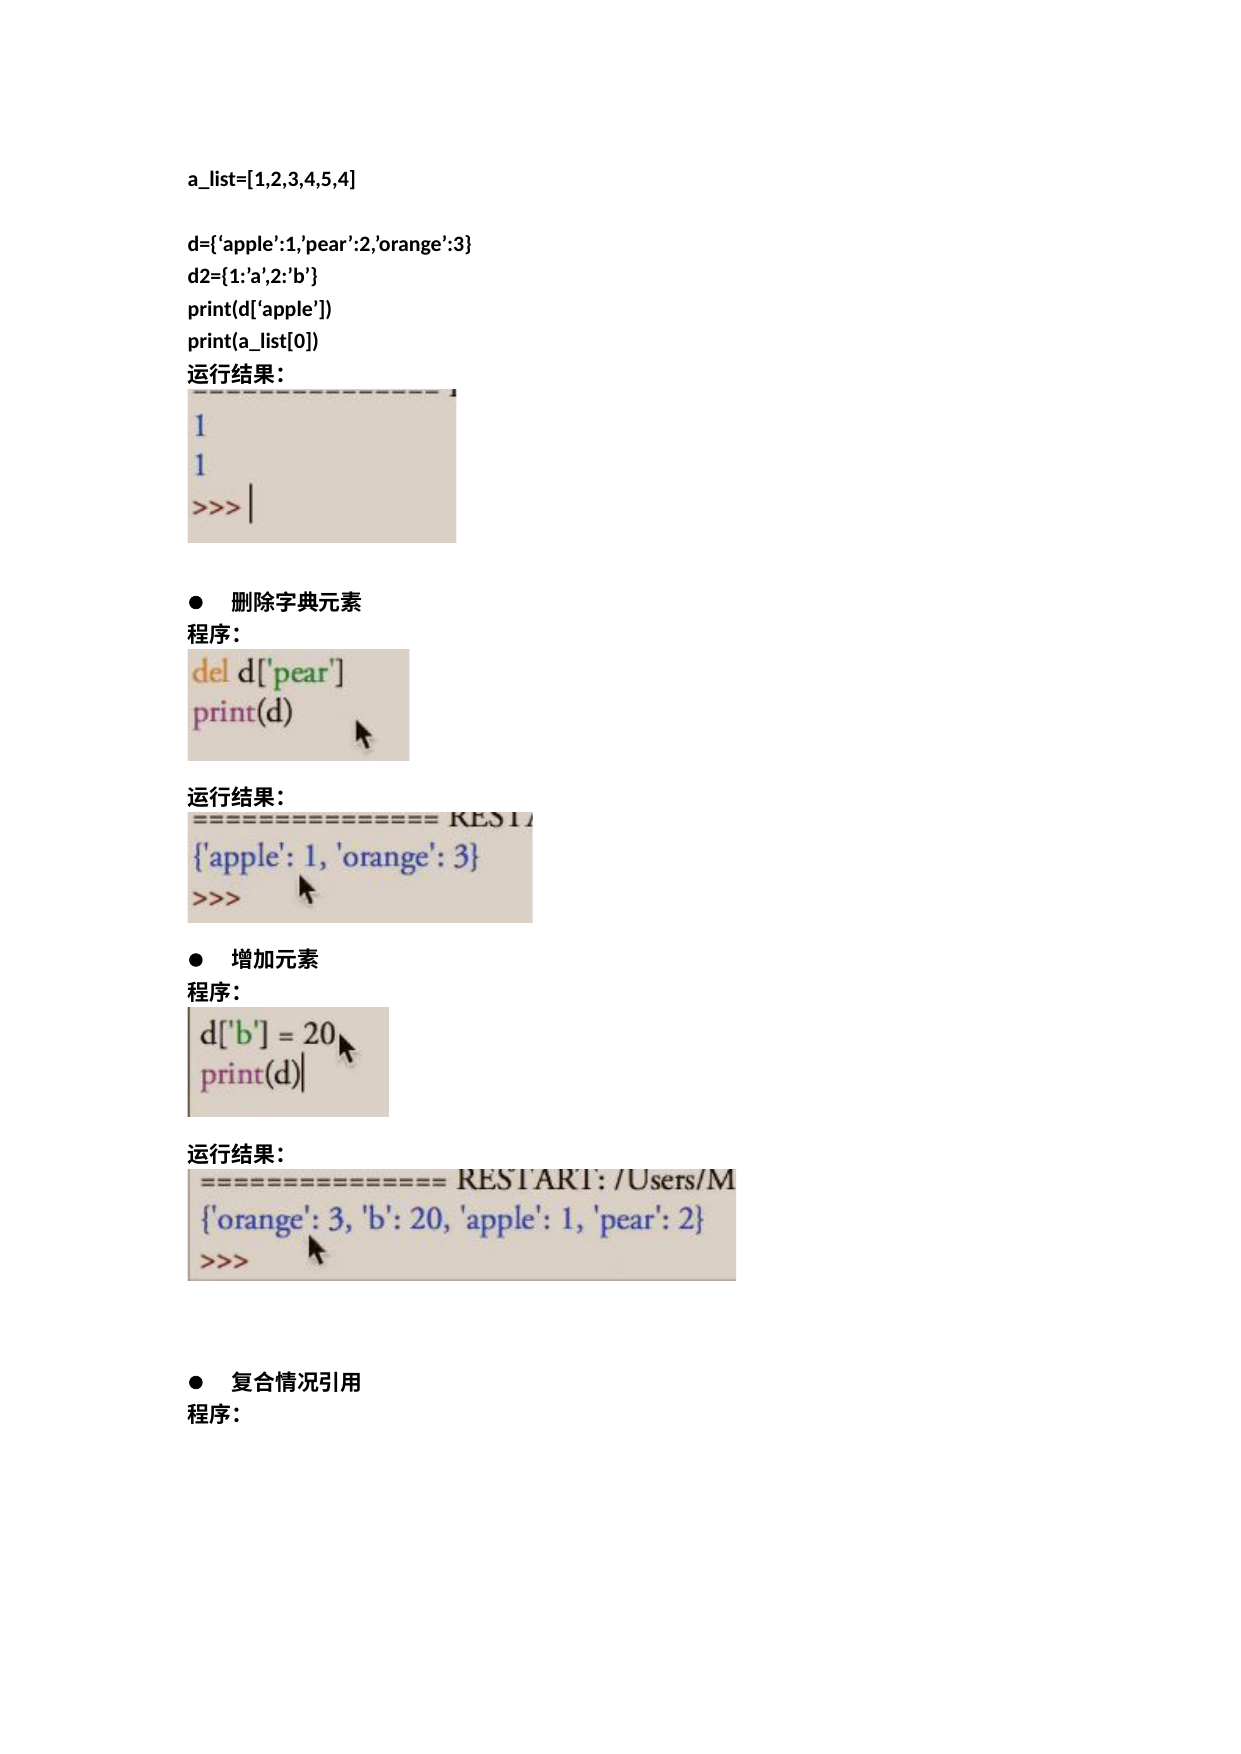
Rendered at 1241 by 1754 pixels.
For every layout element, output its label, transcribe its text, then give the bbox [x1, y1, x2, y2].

list 运行结果： [187, 779, 1053, 812]
list print(a_list[0]) [187, 324, 1053, 357]
list a_list=[1,2,3,4,5,4] [187, 162, 1053, 194]
list d={‘apple’:1,’pear’:2,’orange’:3} [187, 227, 1053, 259]
list d2={1:’a’,2:’b’} [187, 259, 1053, 292]
picture [187, 389, 457, 543]
list 复合情况引用 [187, 1364, 1053, 1397]
picture [187, 649, 410, 761]
list 运行结果： [187, 357, 1053, 389]
picture [187, 1007, 389, 1117]
picture [187, 1169, 737, 1281]
picture [187, 812, 533, 923]
list 程序： [187, 1397, 1053, 1429]
list 运行结果： [187, 1137, 1053, 1169]
list 增加元素 [187, 942, 1053, 974]
list 程序： [187, 974, 1053, 1007]
list 删除字典元素 [187, 584, 1053, 617]
list 程序： [187, 617, 1053, 649]
list print(d[‘apple’]) [187, 292, 1053, 324]
